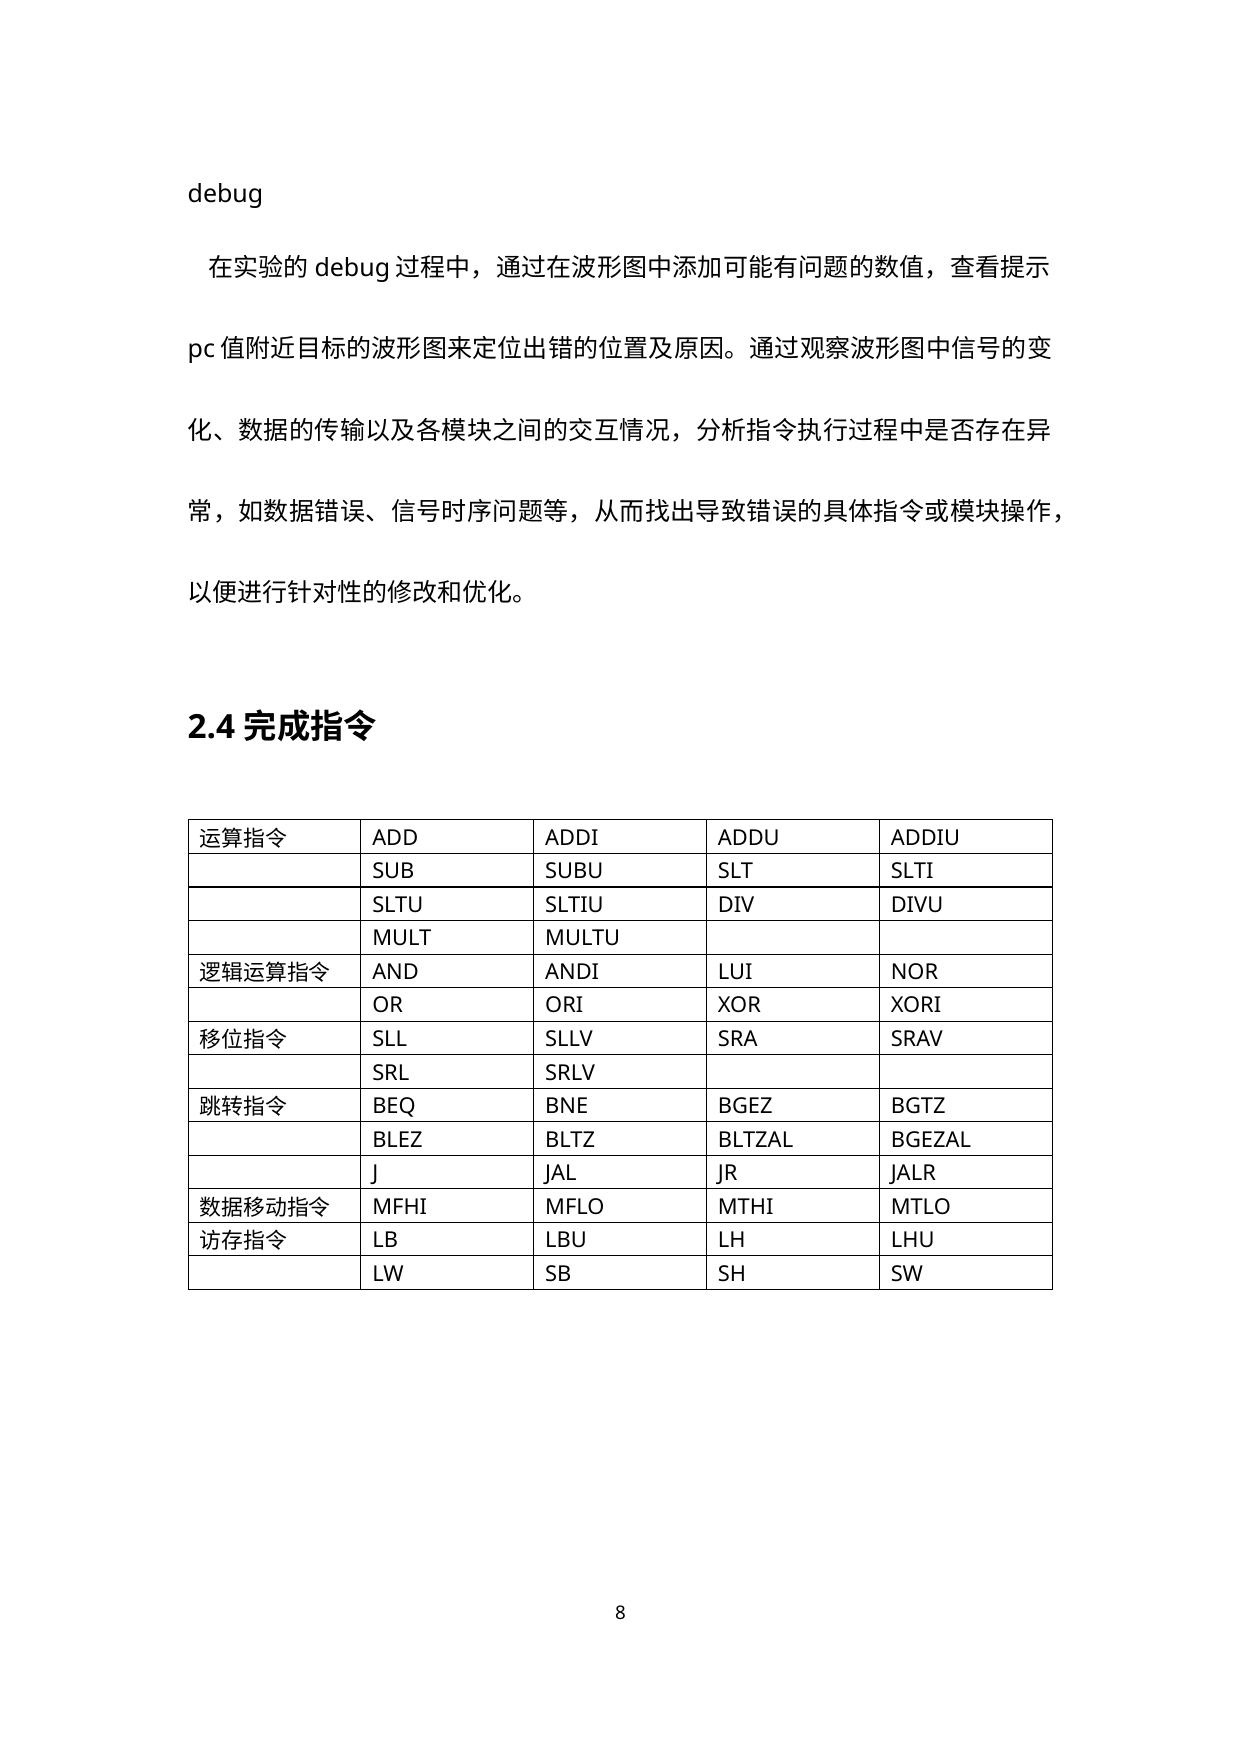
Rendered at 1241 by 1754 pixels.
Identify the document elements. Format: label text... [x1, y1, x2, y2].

table_cell MTHI [707, 1189, 879, 1222]
table_cell BNE [534, 1089, 706, 1121]
table_cell LW [361, 1256, 533, 1289]
table_cell [189, 888, 360, 920]
table_cell SLLV [534, 1022, 706, 1054]
table_cell SLTI [880, 854, 1052, 886]
table_cell SLT [707, 854, 879, 886]
table_cell JAL [534, 1156, 706, 1188]
table_cell MFHI [361, 1189, 533, 1222]
table_cell [189, 1256, 360, 1289]
table_cell SRA [707, 1022, 879, 1054]
table_cell AND [361, 955, 533, 987]
table_cell BLEZ [361, 1122, 533, 1155]
table_cell [189, 988, 360, 1021]
table_cell SUB [361, 854, 533, 886]
table_cell MTLO [880, 1189, 1052, 1222]
table_cell BEQ [361, 1089, 533, 1121]
table_cell MFLO [534, 1189, 706, 1222]
table_cell 访存指令 [189, 1223, 360, 1255]
table_cell SRAV [880, 1022, 1052, 1054]
table_cell 跳转指令 [189, 1089, 360, 1121]
table_cell JR [707, 1156, 879, 1188]
subtitle 2.4 完成指令 [187, 692, 1053, 757]
table_cell [189, 1156, 360, 1188]
table_cell SRL [361, 1055, 533, 1088]
table_cell 数据移动指令 [189, 1189, 360, 1222]
table_cell [189, 1055, 360, 1088]
table_cell SLL [361, 1022, 533, 1054]
table_cell SLTU [361, 888, 533, 920]
table_cell MULT [361, 921, 533, 953]
text debug [187, 160, 1053, 225]
table_cell ORI [534, 988, 706, 1021]
table_cell [189, 1122, 360, 1155]
table_cell OR [361, 988, 533, 1021]
table_header ADDIU [880, 820, 1052, 853]
table_cell SB [534, 1256, 706, 1289]
table_cell [189, 921, 360, 953]
table_cell LB [361, 1223, 533, 1255]
table_cell SUBU [534, 854, 706, 886]
table_header 运算指令 [189, 820, 360, 853]
table_cell BLTZ [534, 1122, 706, 1155]
table_cell XORI [880, 988, 1052, 1021]
table_cell MULTU [534, 921, 706, 953]
table_cell SLTIU [534, 888, 706, 920]
table_cell BGEZ [707, 1089, 879, 1121]
table_cell XOR [707, 988, 879, 1021]
table_cell BGTZ [880, 1089, 1052, 1121]
table_cell BLTZAL [707, 1122, 879, 1155]
table_cell J [361, 1156, 533, 1188]
table_cell NOR [880, 955, 1052, 987]
table_cell [707, 921, 879, 953]
table_cell 逻辑运算指令 [189, 955, 360, 987]
table_header ADDU [707, 820, 879, 853]
text 在实验的debug过程中，通过在波形图中添加可能有问题的数值，查看提示pc值附近目标的波形图来定位出错的位置及原因。通过观察波形图中信号的变化、数据的传输以及各模块之间的交互情况，分析指令执行过程中是否存在异常，如数据错误、信号时序问题等，从而找出导致错误的具体指令或模块操作，以便进行针对性的修改和优化。 [187, 233, 1053, 623]
table_cell SW [880, 1256, 1052, 1289]
table_cell LBU [534, 1223, 706, 1255]
table_cell [880, 921, 1052, 953]
table_cell SH [707, 1256, 879, 1289]
table_cell ANDI [534, 955, 706, 987]
table_cell LUI [707, 955, 879, 987]
table_header ADDI [534, 820, 706, 853]
table_header ADD [361, 820, 533, 853]
table_cell LHU [880, 1223, 1052, 1255]
table_cell BGEZAL [880, 1122, 1052, 1155]
table_cell [707, 1055, 879, 1088]
table_cell JALR [880, 1156, 1052, 1188]
table_cell [880, 1055, 1052, 1088]
table_cell 移位指令 [189, 1022, 360, 1054]
table_cell DIV [707, 888, 879, 920]
table_cell SRLV [534, 1055, 706, 1088]
table_cell [189, 854, 360, 886]
table_cell DIVU [880, 888, 1052, 920]
table_cell LH [707, 1223, 879, 1255]
